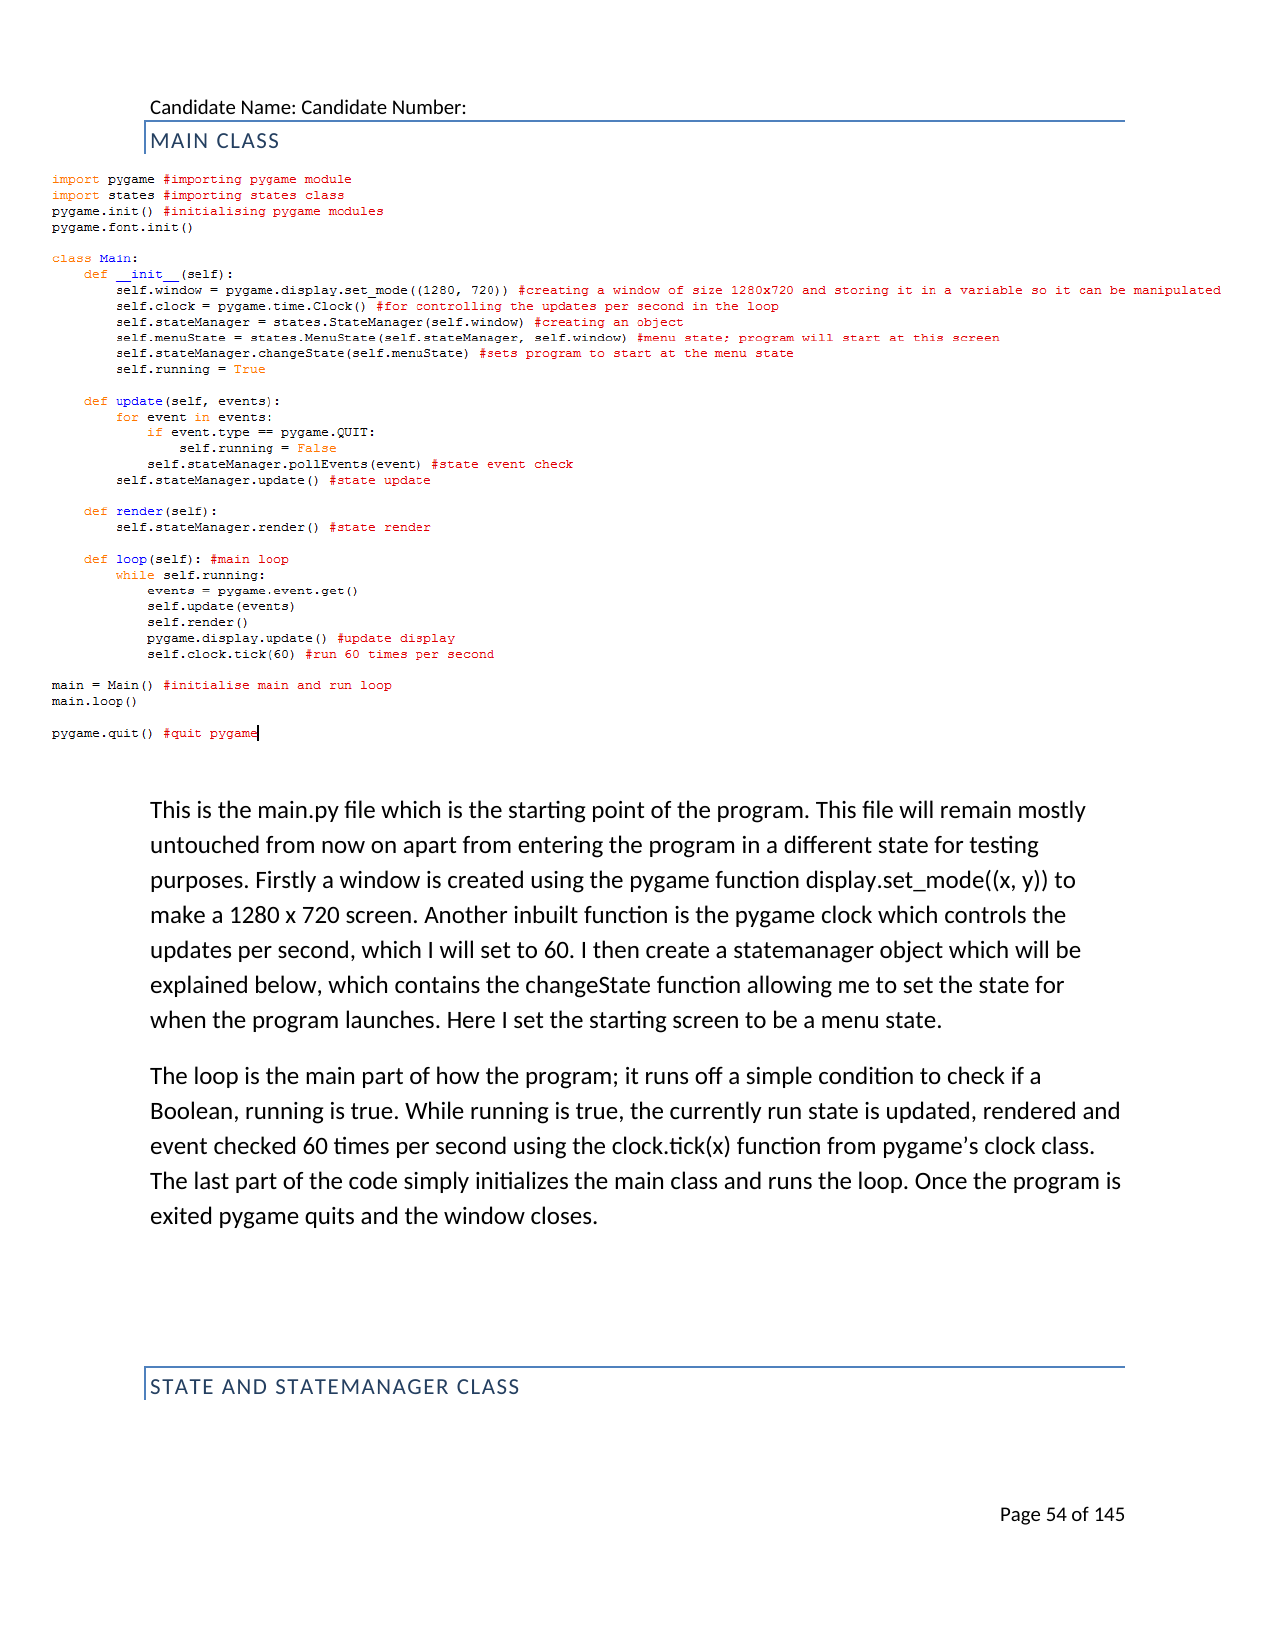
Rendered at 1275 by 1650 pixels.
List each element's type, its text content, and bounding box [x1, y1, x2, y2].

picture [48, 173, 1225, 755]
subtitle Main Class [146, 122, 1125, 154]
text The loop is the main part of how the program; it runs off a simple condition to check if a Boolean, running is true. While running is true, the currently run state is updated, rendered and event checked 60 times per second using the clock.tick(x) function from pygame’s clock class. The last part of the code simply initializes the main class and runs the loop. Once the program is exited pygame quits and the window closes. [150, 1060, 1125, 1230]
text This is the main.py file which is the starting point of the program. This file will remain mostly untouched from now on apart from entering the program in a different state for testing purposes. Firstly a window is created using the pygame function display.set_mode((x, y)) to make a 1280 x 720 screen. Another inbuilt function is the pygame clock which controls the updates per second, which I will set to 60. I then create a statemanager object which will be explained below, which contains the changeState function allowing me to set the state for when the program launches. Here I set the starting screen to be a menu state. [150, 755, 1125, 1034]
subtitle State and StateManager Class [146, 1368, 1125, 1400]
